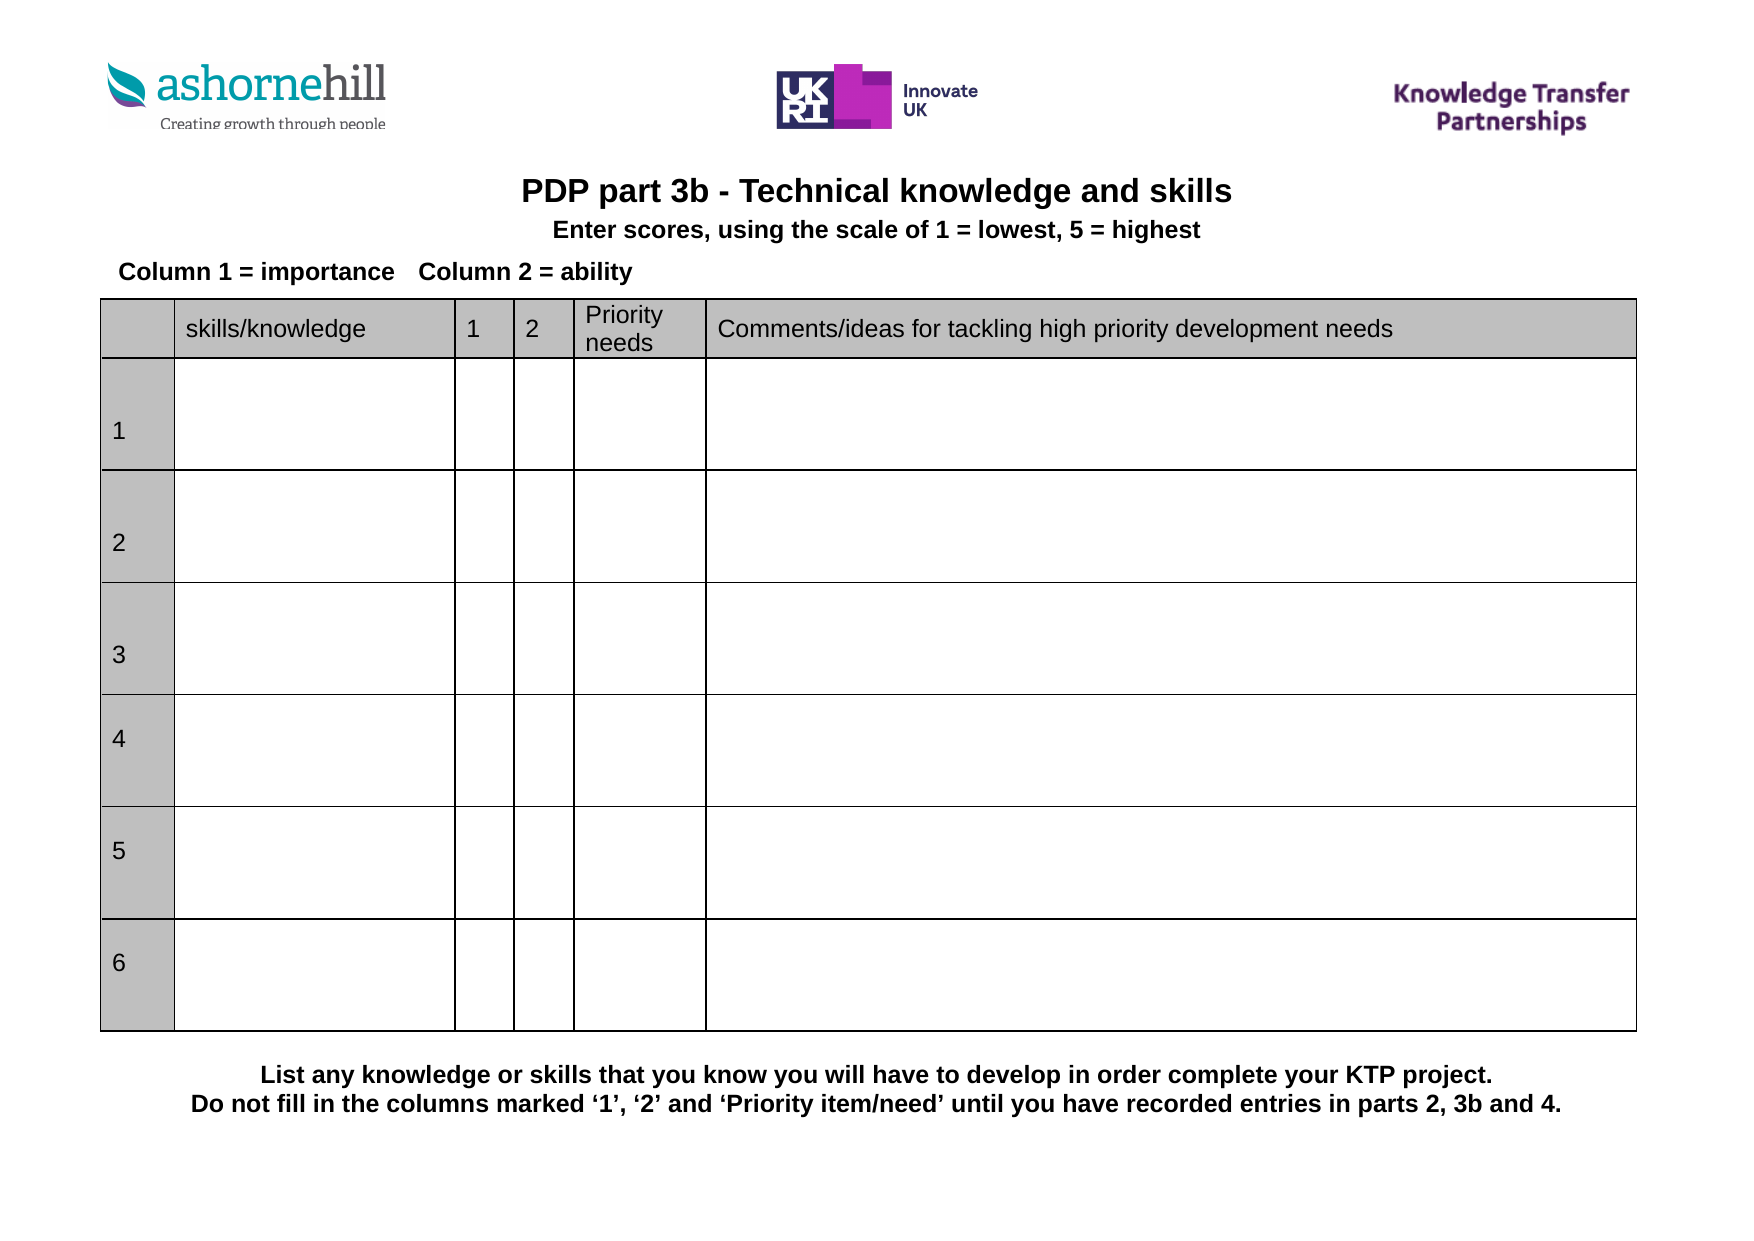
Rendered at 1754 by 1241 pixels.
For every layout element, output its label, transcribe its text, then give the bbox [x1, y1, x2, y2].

table_cell [456, 583, 513, 694]
table_cell [515, 583, 573, 694]
table_cell [515, 807, 573, 918]
table_cell [575, 695, 705, 806]
table_cell [575, 471, 705, 581]
table_cell [175, 807, 454, 918]
table_cell [575, 920, 705, 1030]
picture [1386, 75, 1636, 142]
table_cell [175, 920, 454, 1030]
table_cell [707, 471, 1636, 581]
text List any knowledge or skills that you know you will have to develop in order complete your KTP project. [118, 1061, 1636, 1089]
table_cell [175, 583, 454, 694]
table_cell [456, 920, 513, 1030]
table_header Priority needs [575, 300, 705, 357]
text Enter scores, using the scale of 1 = lowest, 5 = highest [118, 216, 1636, 244]
table_cell [575, 807, 705, 918]
table_cell [707, 359, 1636, 469]
table_cell [456, 471, 513, 581]
table_cell 6 [101, 919, 174, 1030]
table_cell 1 [101, 358, 174, 469]
table_cell [707, 695, 1636, 806]
table_cell [456, 807, 513, 918]
table_cell [515, 920, 573, 1030]
table_header [101, 300, 174, 357]
table_cell [175, 359, 454, 469]
table_cell [515, 471, 573, 581]
table_cell [575, 359, 705, 469]
table_header 2 [515, 300, 573, 357]
table_header Comments/ideas for tackling high priority development needs [707, 300, 1636, 357]
subtitle PDP part 3b - Technical knowledge and skills [118, 171, 1636, 209]
table_cell [707, 807, 1636, 918]
table_cell [515, 359, 573, 469]
table_cell 2 [101, 470, 174, 581]
text Column 1 = importance Column 2 = ability [118, 257, 1636, 286]
table_cell 4 [101, 695, 174, 806]
table_cell [456, 359, 513, 469]
table_cell [175, 695, 454, 806]
text Do not fill in the columns marked ‘1’, ‘2’ and ‘Priority item/need’ until you have recorded entries in parts 2, 3b and 4. [118, 1089, 1636, 1118]
table_cell [456, 695, 513, 806]
table_cell [575, 583, 705, 694]
table_cell 3 [101, 583, 174, 694]
picture [776, 64, 978, 129]
table_cell 5 [101, 807, 174, 918]
picture [107, 62, 386, 129]
table_header skills/knowledge [175, 300, 454, 357]
table_cell [707, 920, 1636, 1030]
table_cell [707, 583, 1636, 694]
table_cell [175, 471, 454, 581]
table_header 1 [456, 300, 513, 357]
table_cell [515, 695, 573, 806]
